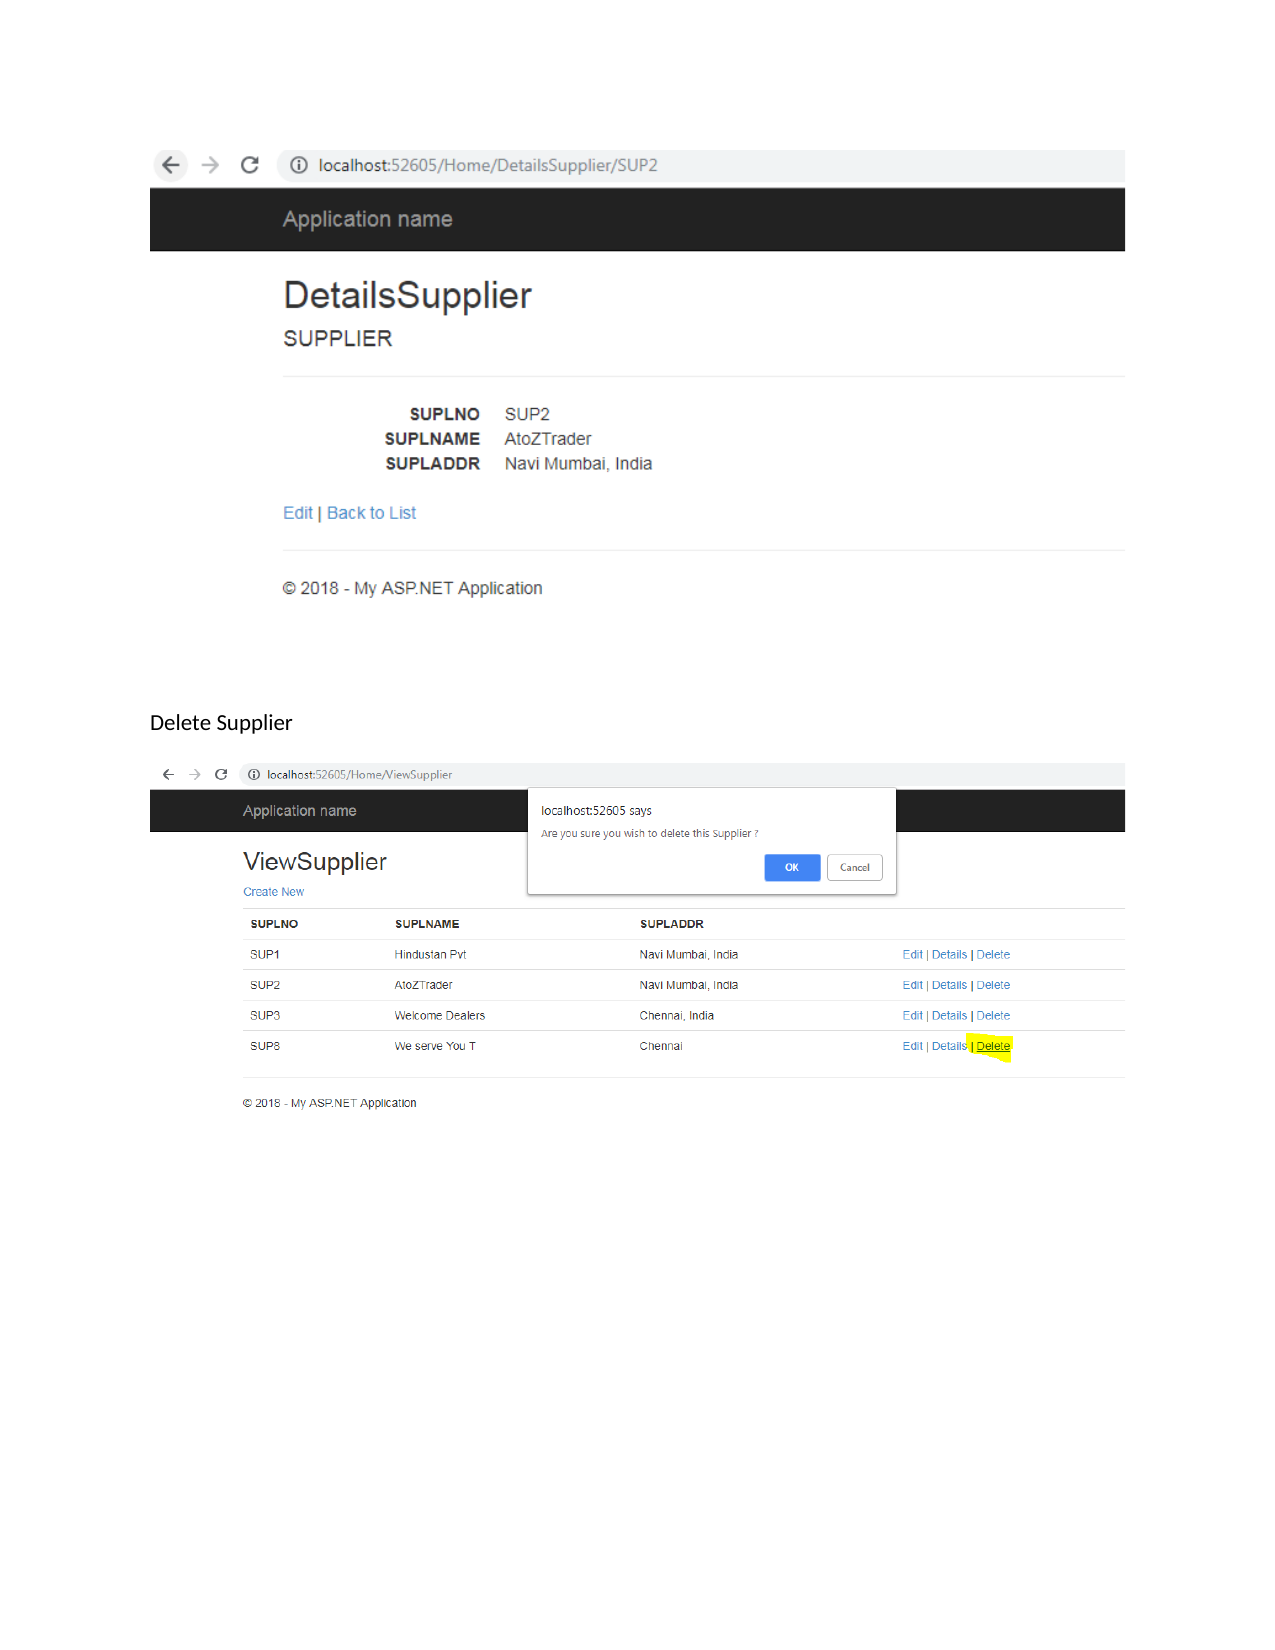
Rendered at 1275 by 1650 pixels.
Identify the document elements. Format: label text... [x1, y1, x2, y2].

text Delete Supplier [150, 708, 1125, 736]
picture [150, 150, 1125, 683]
picture [150, 761, 1125, 1114]
